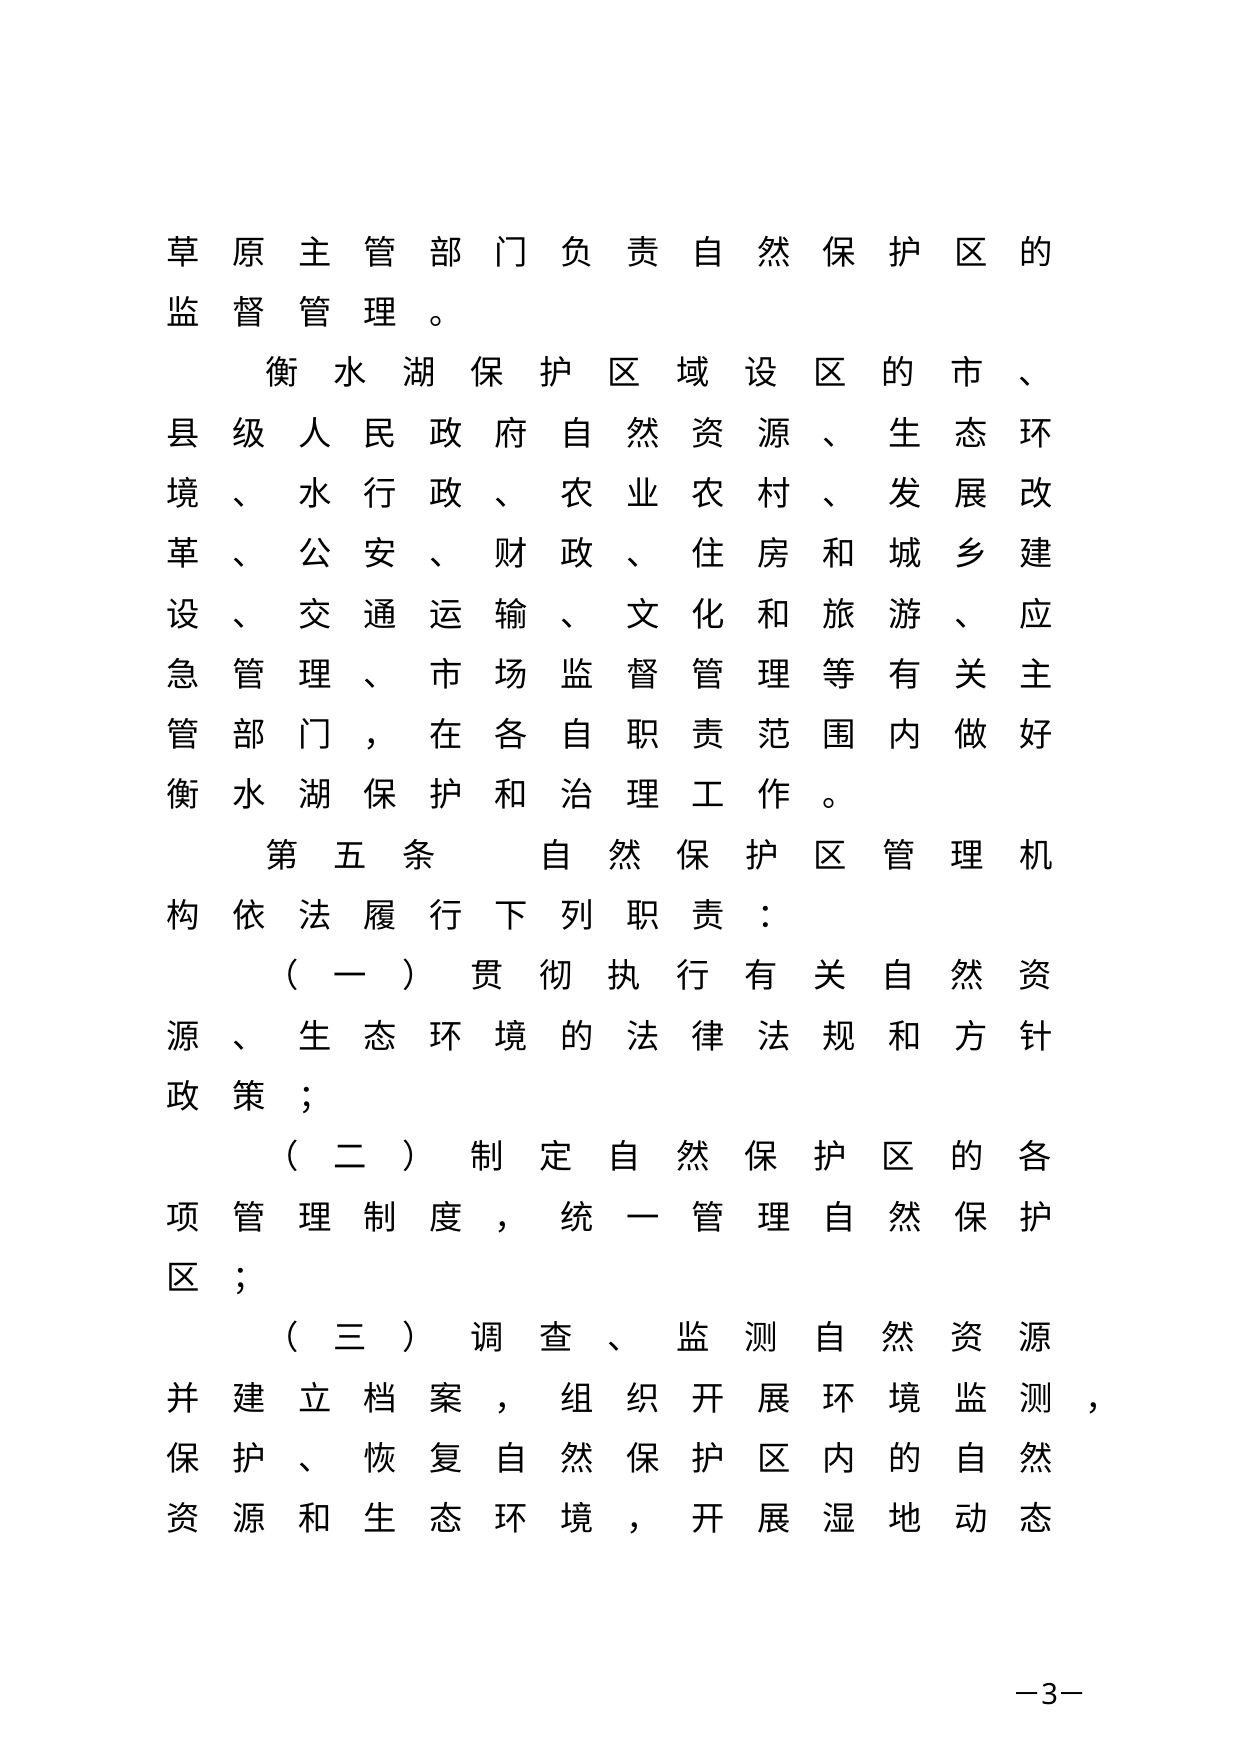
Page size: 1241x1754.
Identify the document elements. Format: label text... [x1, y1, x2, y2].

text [167, 219, 1085, 340]
text （一）贯彻执行有关自然资源、生态环境的法律法规和方针政策； [167, 943, 1085, 1124]
text （二）制定自然保护区的各项管理制度，统一管理自然保护区； [167, 1124, 1085, 1305]
text 衡水湖保护区域设区的市、县级人民政府自然资源、生态环境、水行政、农业农村、发展改革、公安、财政、住房和城乡建设、交通运输、文化和旅游、应急管理、市场监督管理等有关主管部门，在各自职责范围内做好衡水湖保护和治理工作。 [167, 340, 1085, 822]
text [167, 1305, 1085, 1546]
text 第五条 自然保护区管理机构依法履行下列职责： [167, 822, 1085, 943]
